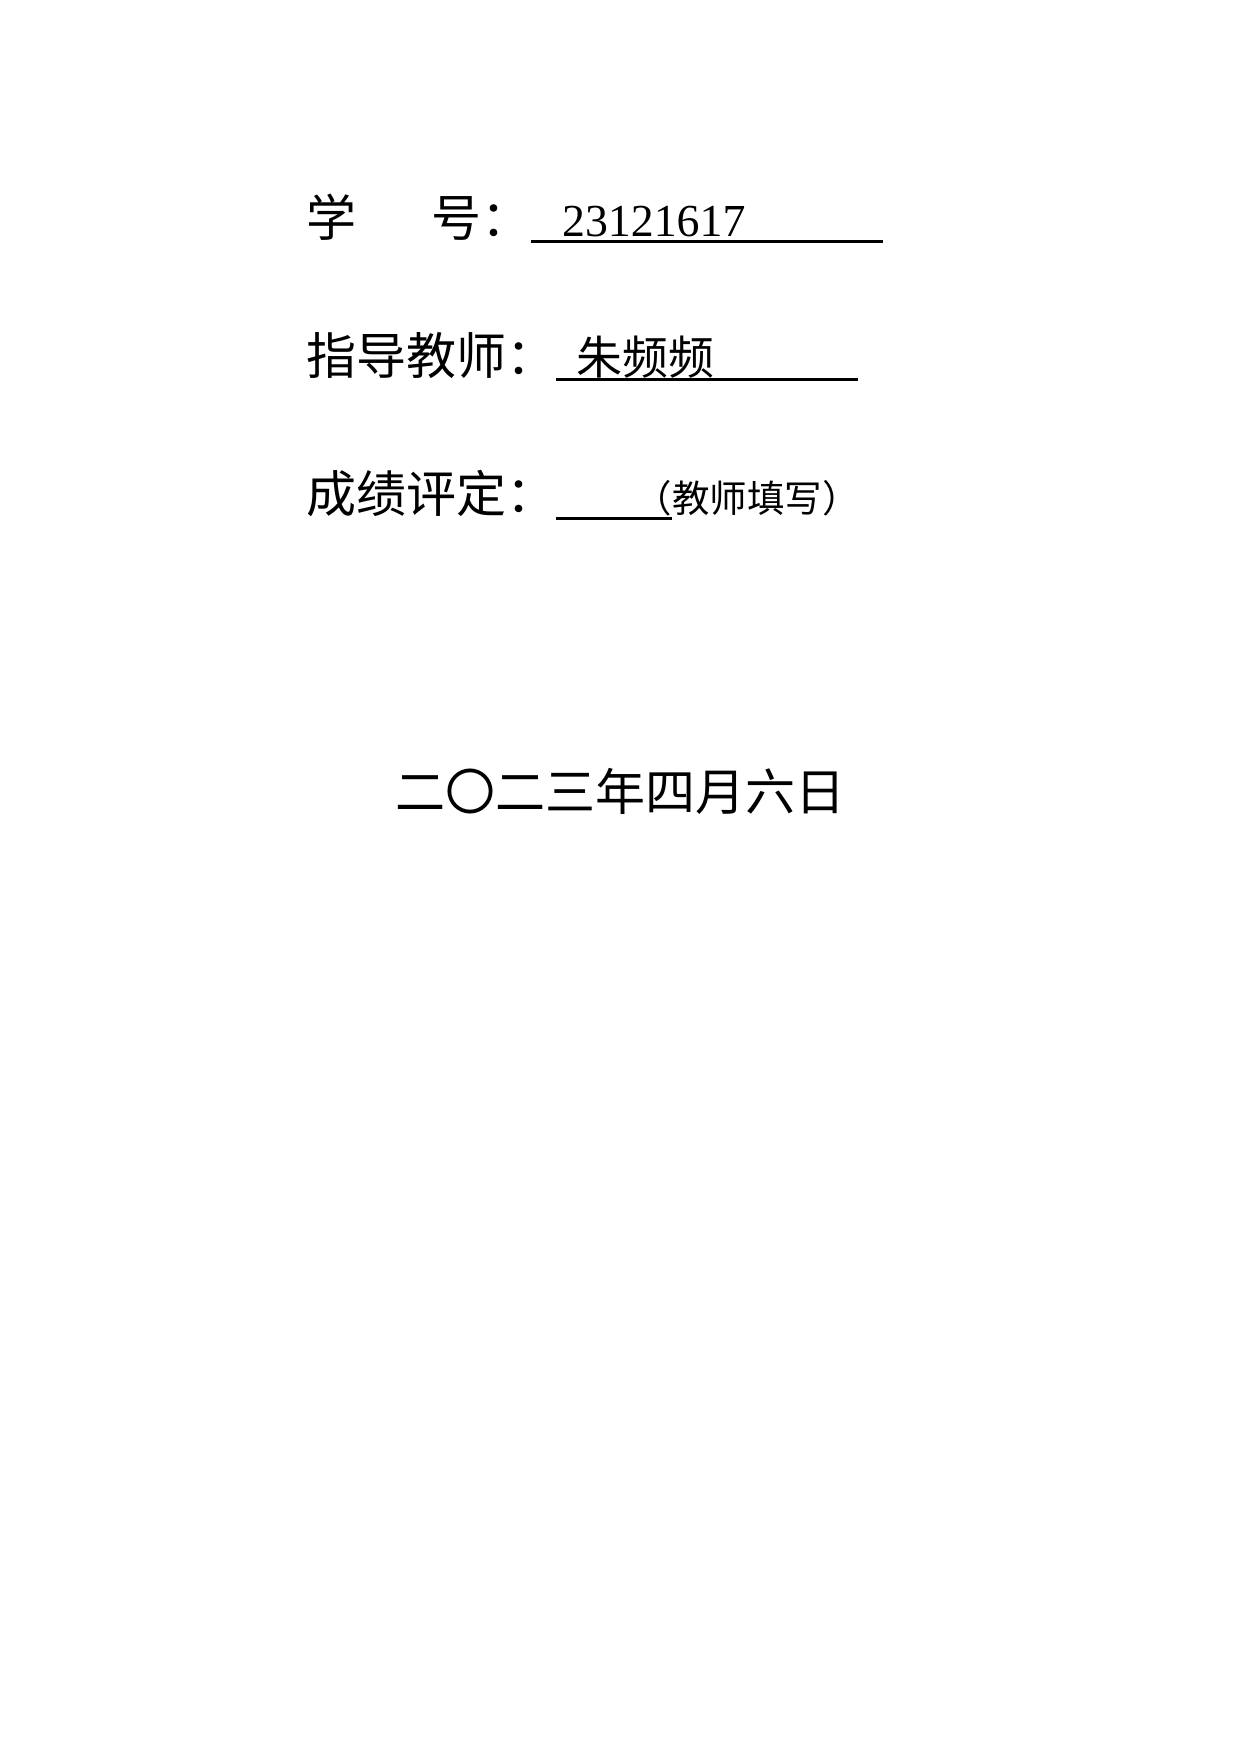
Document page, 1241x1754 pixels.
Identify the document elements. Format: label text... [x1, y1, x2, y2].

text 成绩评定： （教师填写） [231, 440, 1053, 542]
text 指导教师： 朱频频 [231, 302, 1053, 404]
text 学 号： 23121617 [231, 164, 1053, 266]
text 二〇二三年四月六日 [187, 737, 1053, 839]
